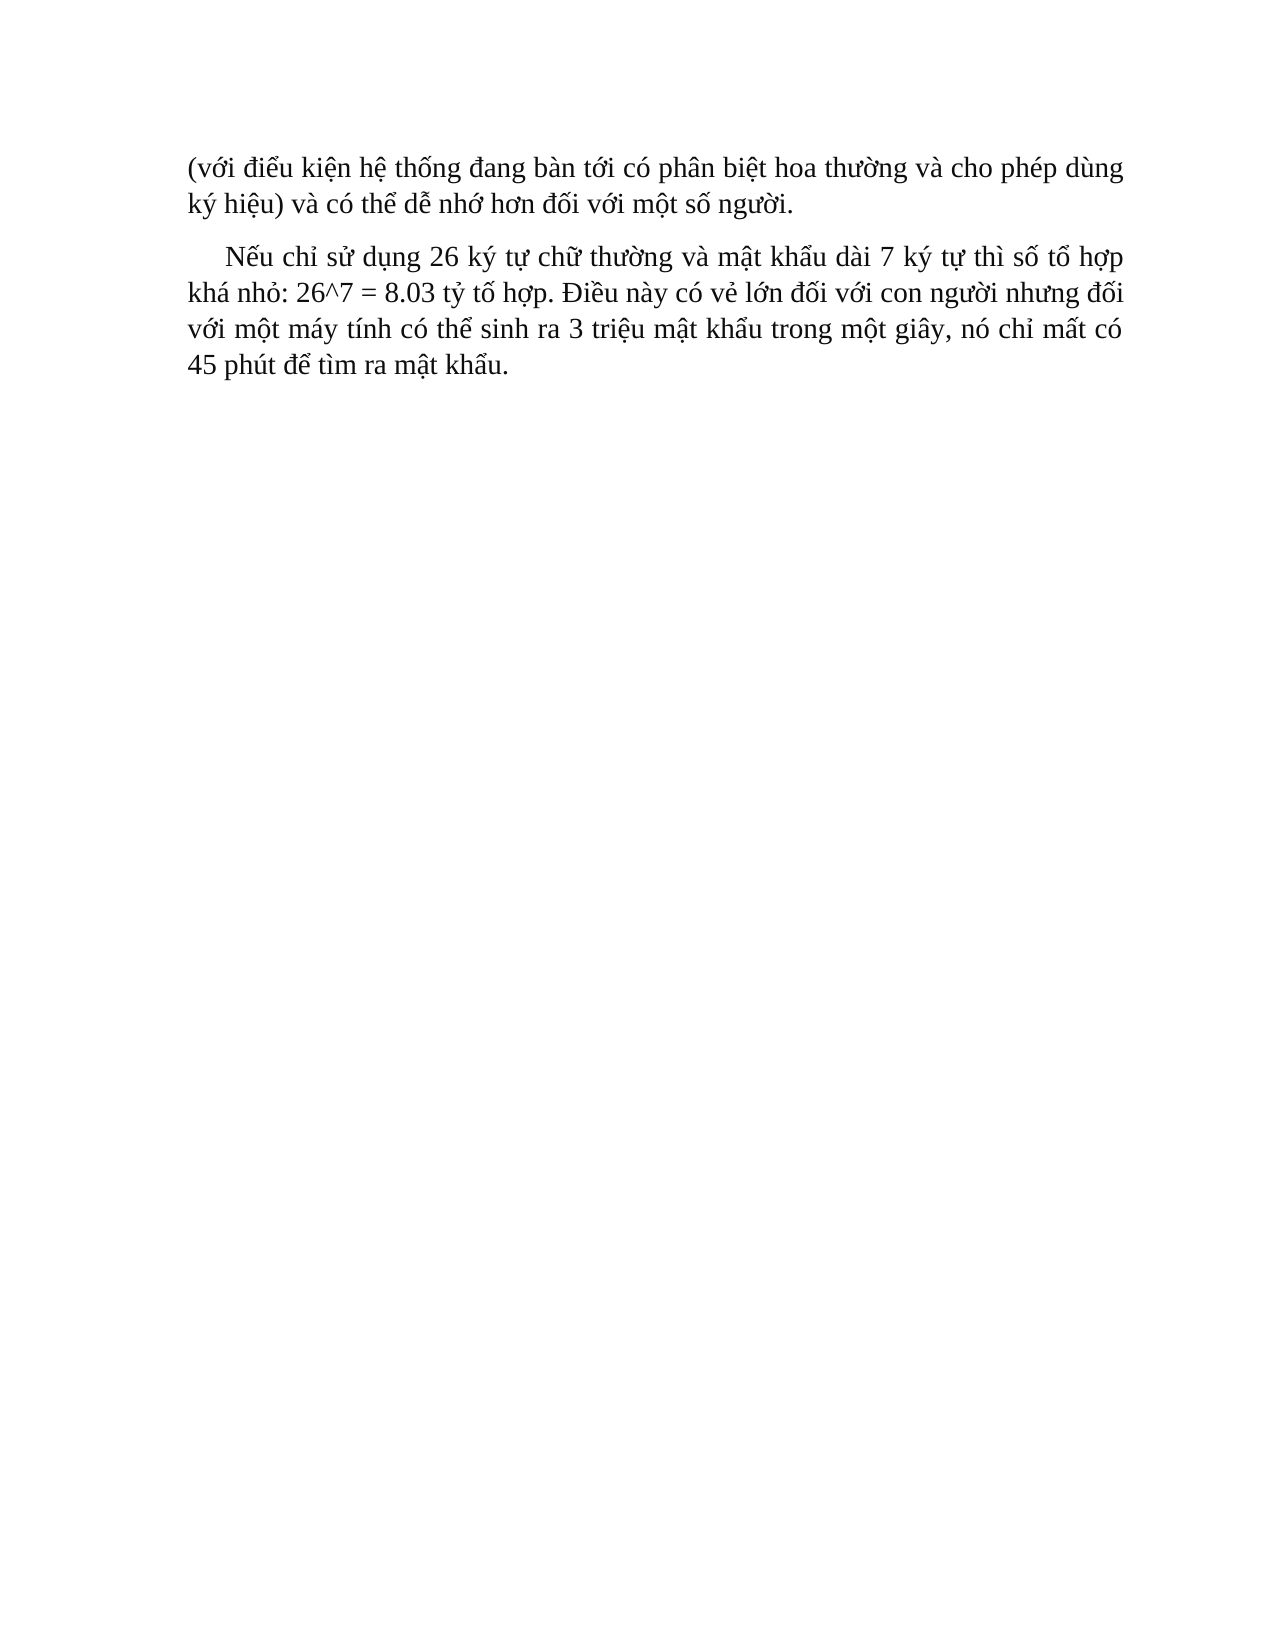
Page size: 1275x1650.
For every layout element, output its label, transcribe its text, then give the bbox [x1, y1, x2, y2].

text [187, 150, 1125, 220]
text Nếu chỉ sử dụng 26 ký tự chữ thường và mật khẩu dài 7 ký tự thì số tổ hợp khá nhỏ: 26^7 = 8.03 tỷ tố hợp. Điều này có vẻ lớn đối với con người nhưng đối với một máy tính có thể sinh ra 3 triệu mật khẩu trong một giây, nó chỉ mất có 45 phút để tìm ra mật khẩu. [187, 239, 1125, 381]
